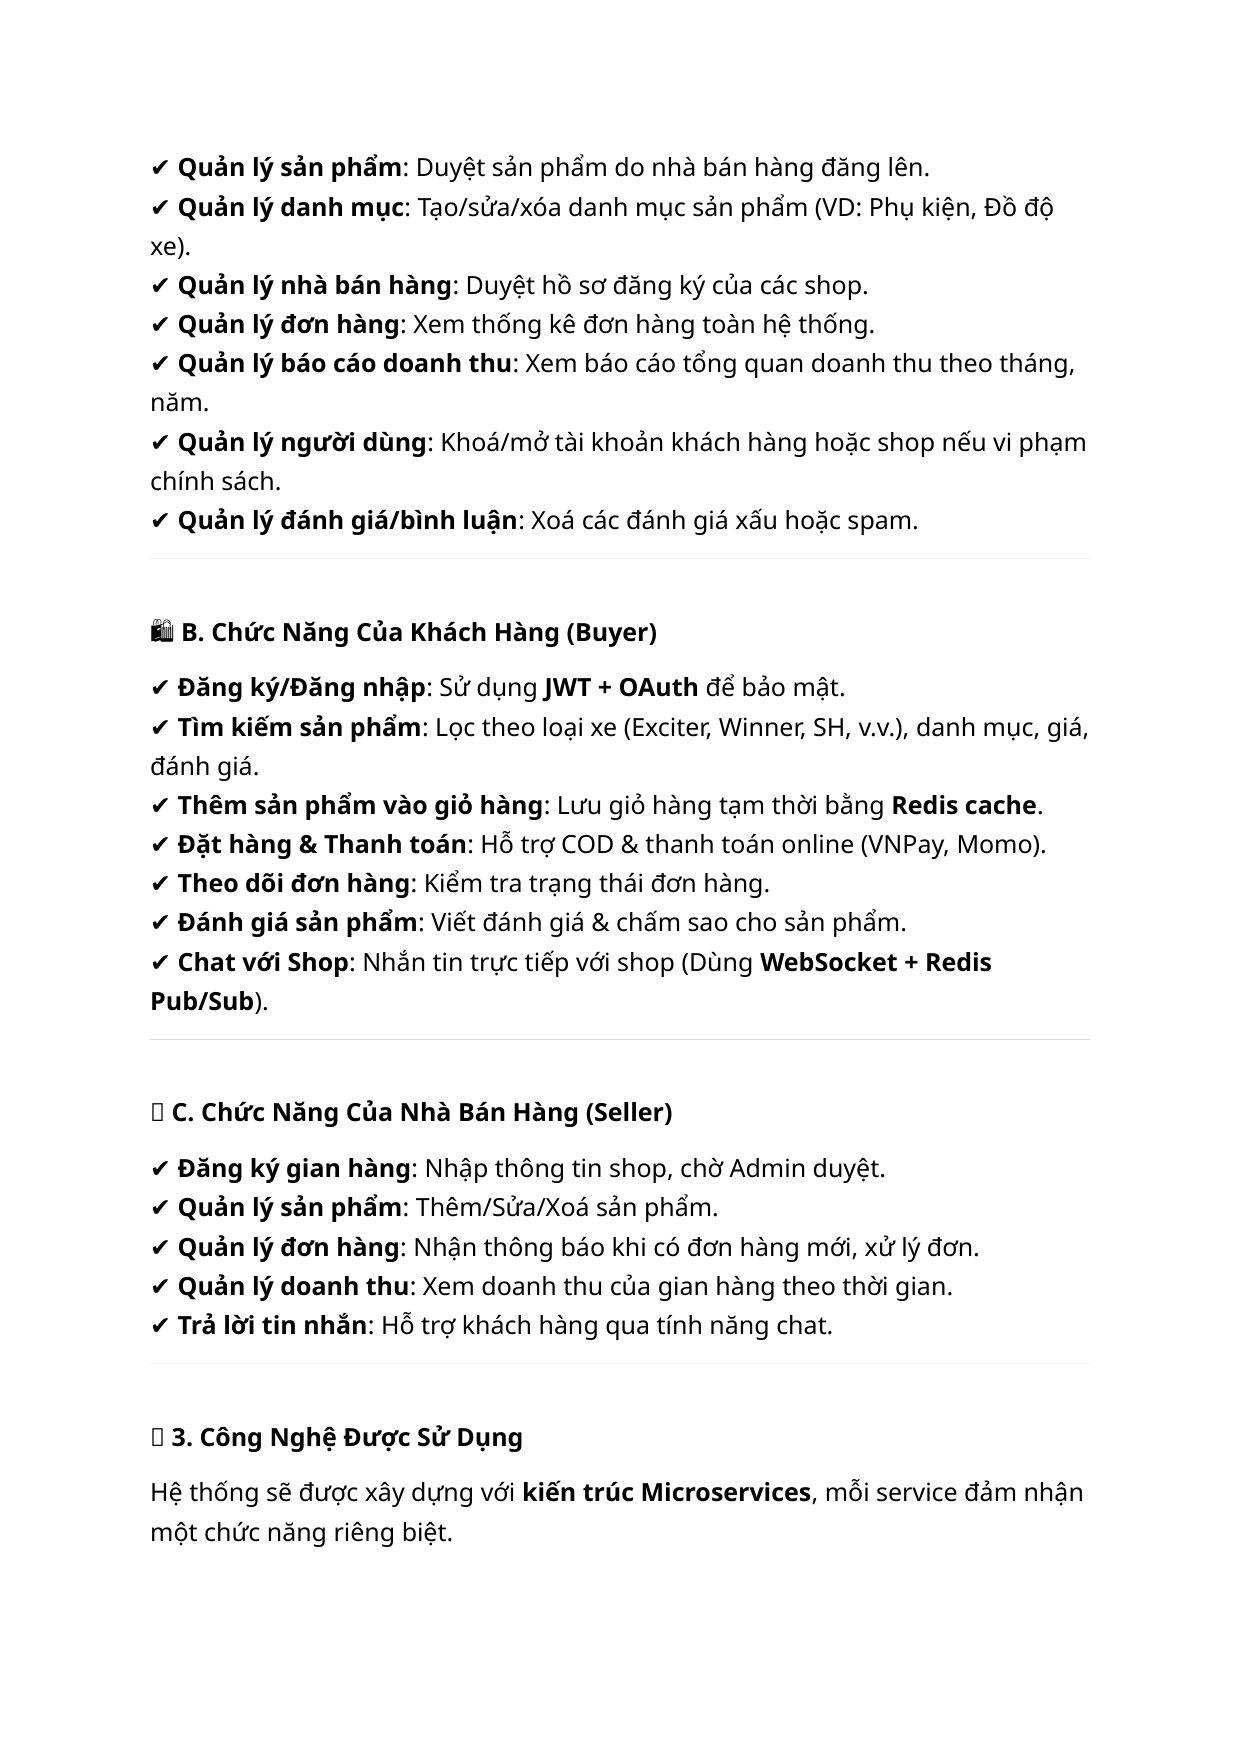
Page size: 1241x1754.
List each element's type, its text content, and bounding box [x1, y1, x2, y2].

text Hệ thống sẽ được xây dựng với kiến trúc Microservices, mỗi service đảm nhận một chức năng riêng biệt. [150, 1475, 1090, 1548]
text ✔️ Quản lý sản phẩm: Duyệt sản phẩm do nhà bán hàng đăng lên. ✔️ Quản lý danh mục: Tạo/sửa/xóa danh mục sản phẩm (VD: Phụ kiện, Đồ độ xe). ✔️ Quản lý nhà bán hàng: Duyệt hồ sơ đăng ký của các shop. ✔️ Quản lý đơn hàng: Xem thống kê đơn hàng toàn hệ thống. ✔️ Quản lý báo cáo doanh thu: Xem báo cáo tổng quan doanh thu theo tháng, năm. ✔️ Quản lý người dùng: Khoá/mở tài khoản khách hàng hoặc shop nếu vi phạm chính sách. ✔️ Quản lý đánh giá/bình luận: Xoá các đánh giá xấu hoặc spam. [150, 150, 1090, 537]
text 🏪 C. Chức Năng Của Nhà Bán Hàng (Seller) [150, 1095, 1090, 1129]
text 🔧 3. Công Nghệ Được Sử Dụng [150, 1419, 1090, 1453]
text ✔️ Đăng ký gian hàng: Nhập thông tin shop, chờ Admin duyệt. ✔️ Quản lý sản phẩm: Thêm/Sửa/Xoá sản phẩm. ✔️ Quản lý đơn hàng: Nhận thông báo khi có đơn hàng mới, xử lý đơn. ✔️ Quản lý doanh thu: Xem doanh thu của gian hàng theo thời gian. ✔️ Trả lời tin nhắn: Hỗ trợ khách hàng qua tính năng chat. [150, 1151, 1090, 1342]
text ✔️ Đăng ký/Đăng nhập: Sử dụng JWT + OAuth để bảo mật. ✔️ Tìm kiếm sản phẩm: Lọc theo loại xe (Exciter, Winner, SH, v.v.), danh mục, giá, đánh giá. ✔️ Thêm sản phẩm vào giỏ hàng: Lưu giỏ hàng tạm thời bằng Redis cache. ✔️ Đặt hàng & Thanh toán: Hỗ trợ COD & thanh toán online (VNPay, Momo). ✔️ Theo dõi đơn hàng: Kiểm tra trạng thái đơn hàng. ✔️ Đánh giá sản phẩm: Viết đánh giá & chấm sao cho sản phẩm. ✔️ Chat với Shop: Nhắn tin trực tiếp với shop (Dùng WebSocket + Redis Pub/Sub). [150, 670, 1090, 1017]
text 🛍 B. Chức Năng Của Khách Hàng (Buyer) [150, 614, 1090, 648]
